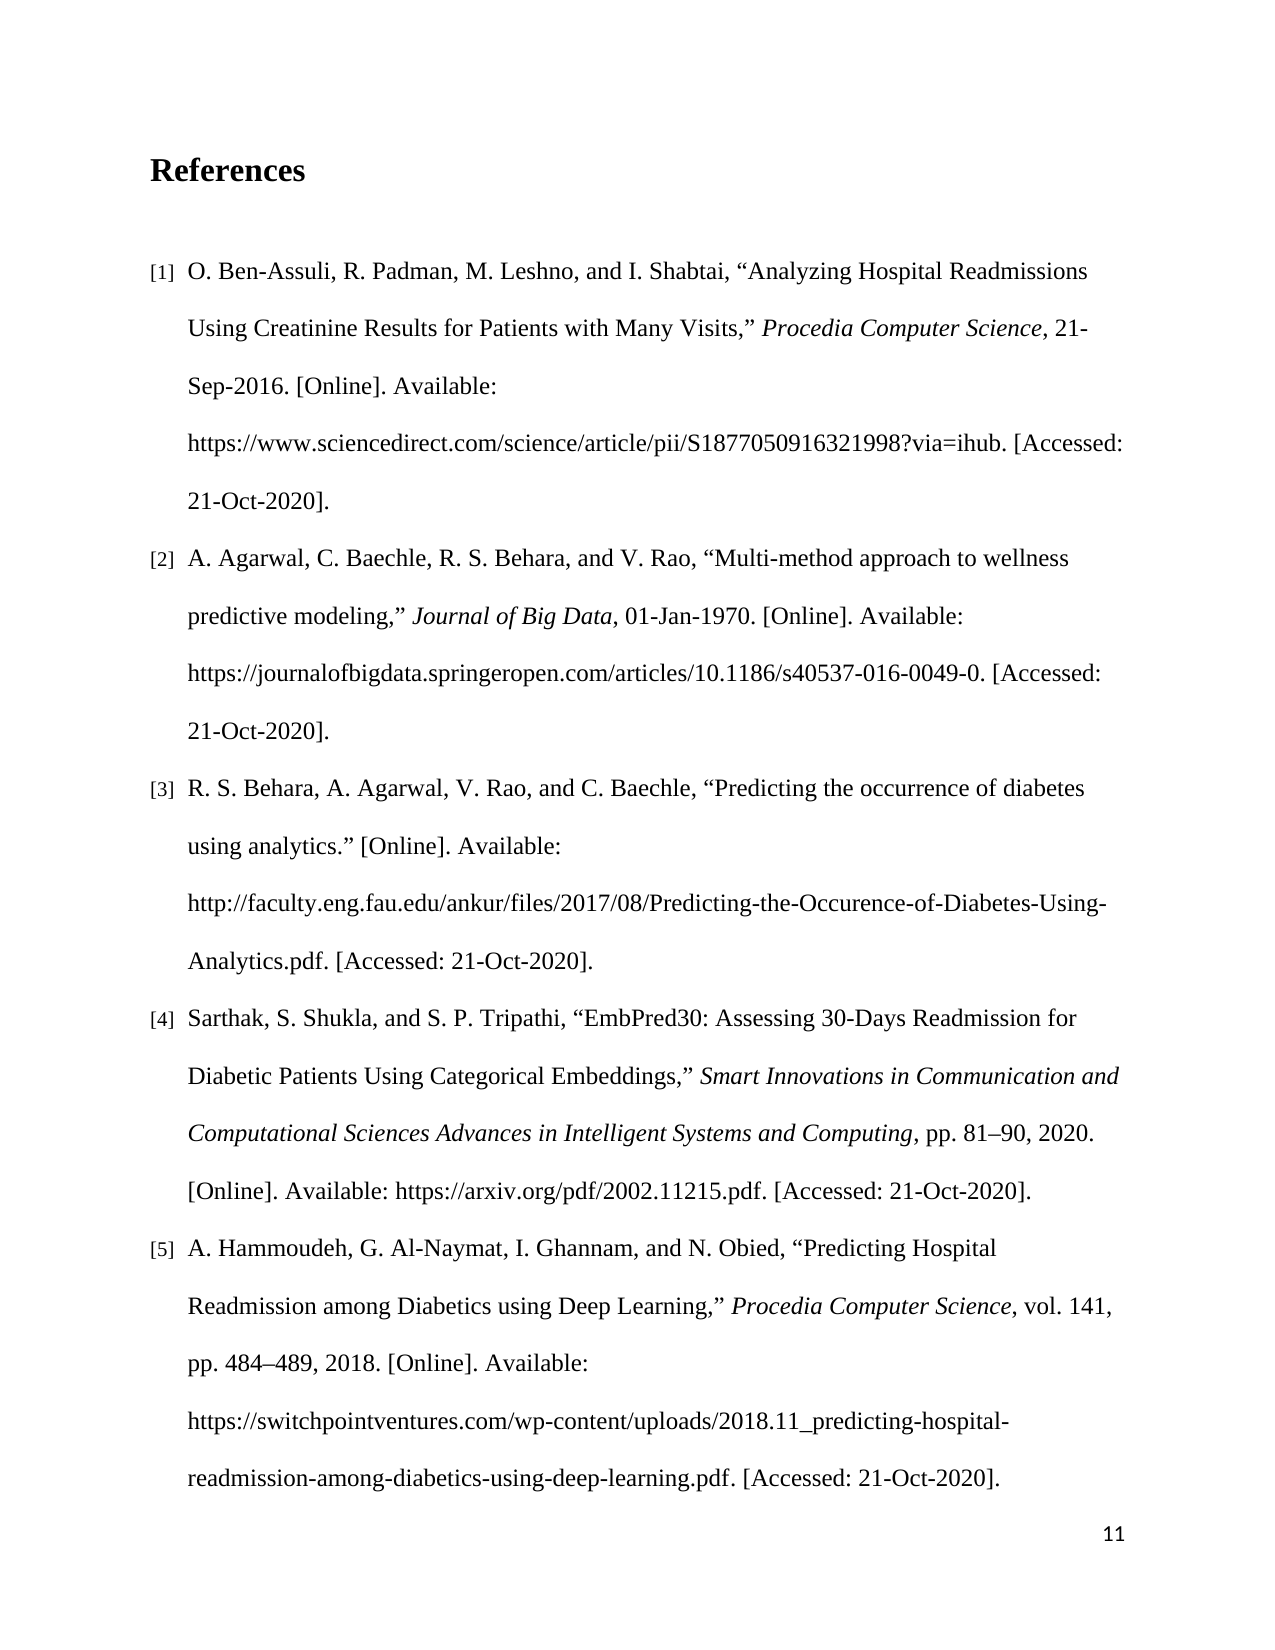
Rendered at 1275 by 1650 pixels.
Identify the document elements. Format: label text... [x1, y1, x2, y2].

list O. Ben-Assuli, R. Padman, M. Leshno, and I. Shabtai, “Analyzing Hospital Readmissions Using Creatinine Results for Patients with Many Visits,” Procedia Computer Science, 21-Sep-2016. [Online]. Available: https://www.sciencedirect.com/science/article/pii/S1877050916321998?via=ihub. [Accessed: 21-Oct-2020]. [150, 256, 1125, 514]
list A. Hammoudeh, G. Al-Naymat, I. Ghannam, and N. Obied, “Predicting Hospital Readmission among Diabetics using Deep Learning,” Procedia Computer Science, vol. 141, pp. 484–489, 2018. [Online]. Available: https://switchpointventures.com/wp-content/uploads/2018.11_predicting-hospital-readmission-among-diabetics-using-deep-learning.pdf. [Accessed: 21-Oct-2020]. [150, 1233, 1125, 1492]
list A. Agarwal, C. Baechle, R. S. Behara, and V. Rao, “Multi-method approach to wellness predictive modeling,” Journal of Big Data, 01-Jan-1970. [Online]. Available: https://journalofbigdata.springeropen.com/articles/10.1186/s40537-016-0049-0. [Accessed: 21-Oct-2020]. [150, 543, 1125, 744]
list R. S. Behara, A. Agarwal, V. Rao, and C. Baechle, “Predicting the occurrence of diabetes using analytics.” [Online]. Available: http://faculty.eng.fau.edu/ankur/files/2017/08/Predicting-the-Occurence-of-Diabetes-Using-Analytics.pdf. [Accessed: 21-Oct-2020]. [150, 773, 1125, 974]
list Sarthak, S. Shukla, and S. P. Tripathi, “EmbPred30: Assessing 30-Days Readmission for Diabetic Patients Using Categorical Embeddings,” Smart Innovations in Communication and Computational Sciences Advances in Intelligent Systems and Computing, pp. 81–90, 2020. [Online]. Available: https://arxiv.org/pdf/2002.11215.pdf. [Accessed: 21-Oct-2020]. [150, 1003, 1125, 1204]
text References [150, 150, 1125, 188]
